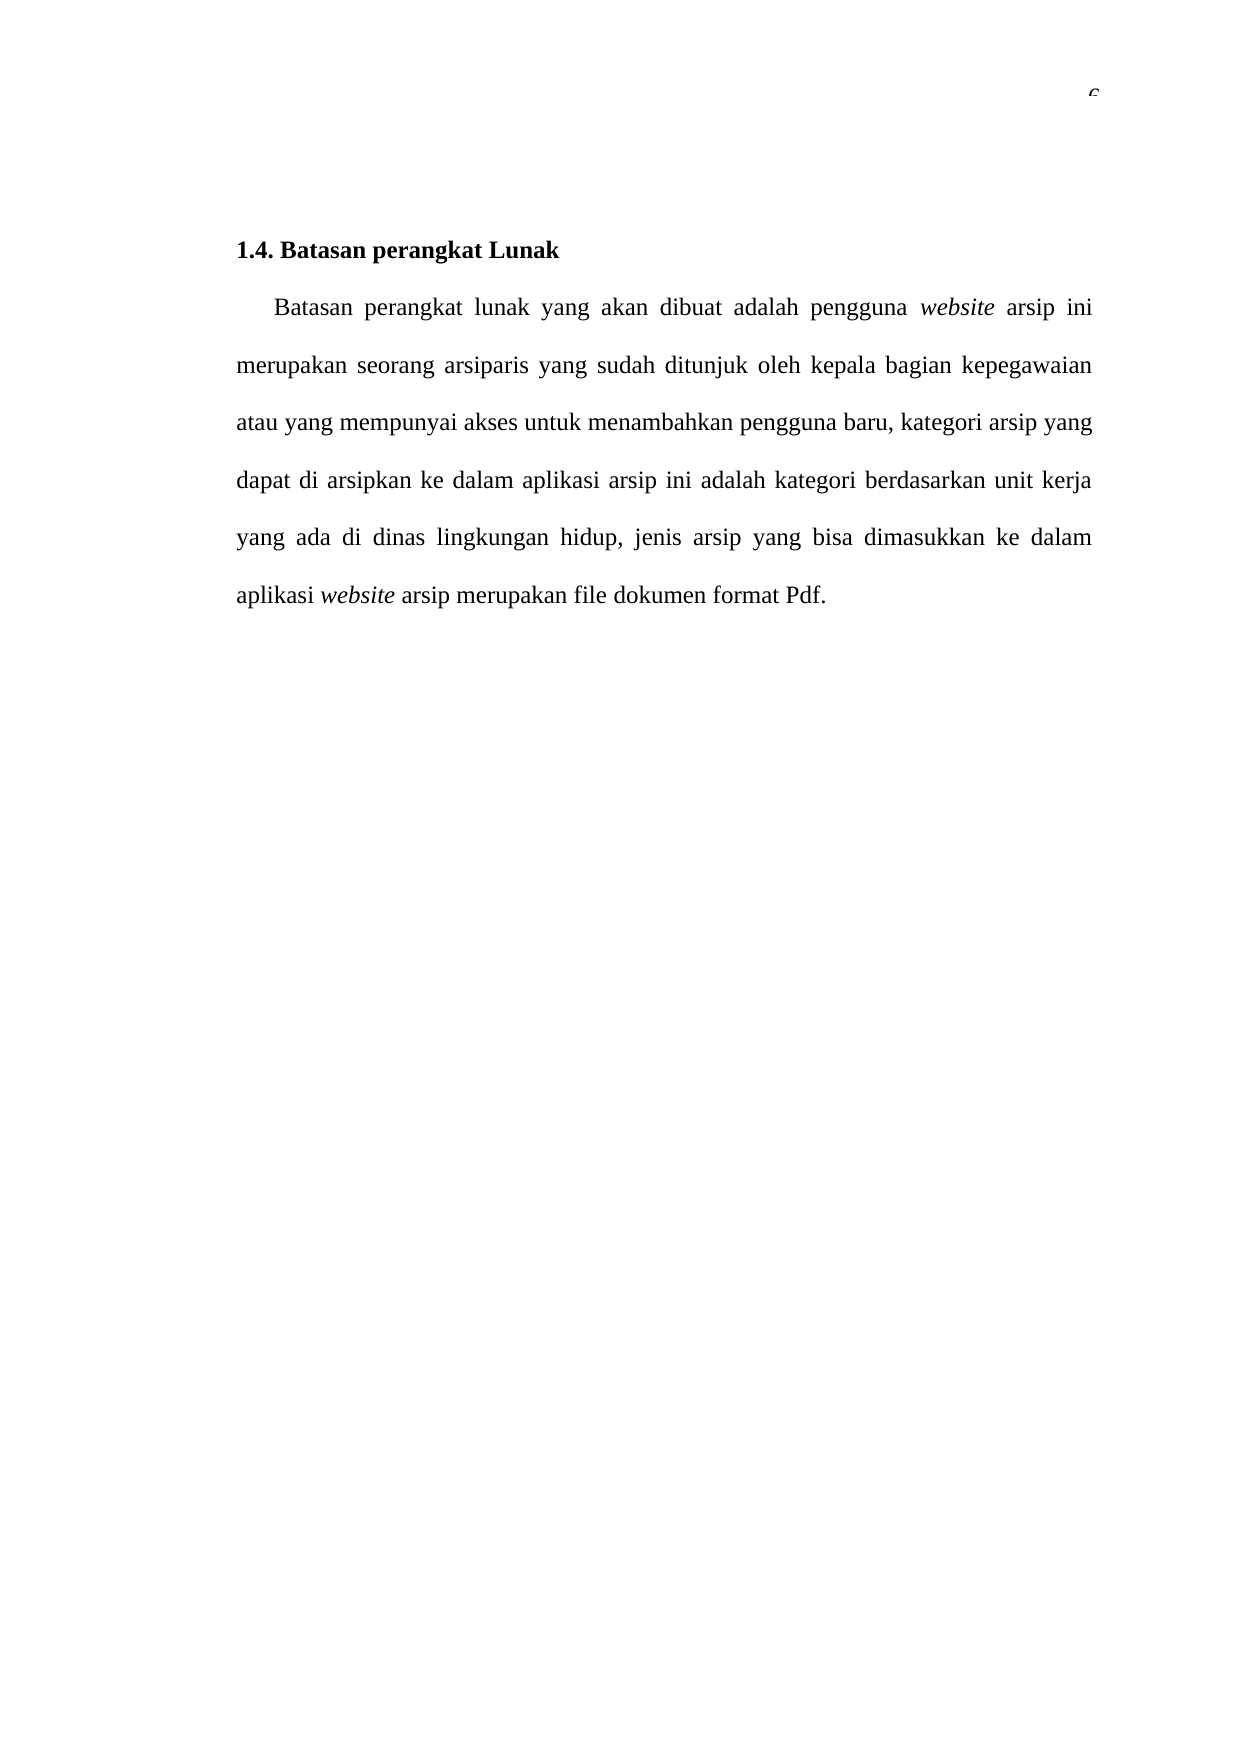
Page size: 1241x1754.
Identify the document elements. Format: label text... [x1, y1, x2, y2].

text Batasan perangkat lunak yang akan dibuat adalah pengguna website arsip ini merupakan seorang arsiparis yang sudah ditunjuk oleh kepala bagian kepegawaian atau yang mempunyai akses untuk menambahkan pengguna baru, kategori arsip yang dapat di arsipkan ke dalam aplikasi arsip ini adalah kategori berdasarkan unit kerja yang ada di dinas lingkungan hidup, jenis arsip yang bisa dimasukkan ke dalam aplikasi website arsip merupakan file dokumen format Pdf. [236, 292, 1093, 608]
subtitle Batasan perangkat Lunak [236, 235, 1144, 263]
